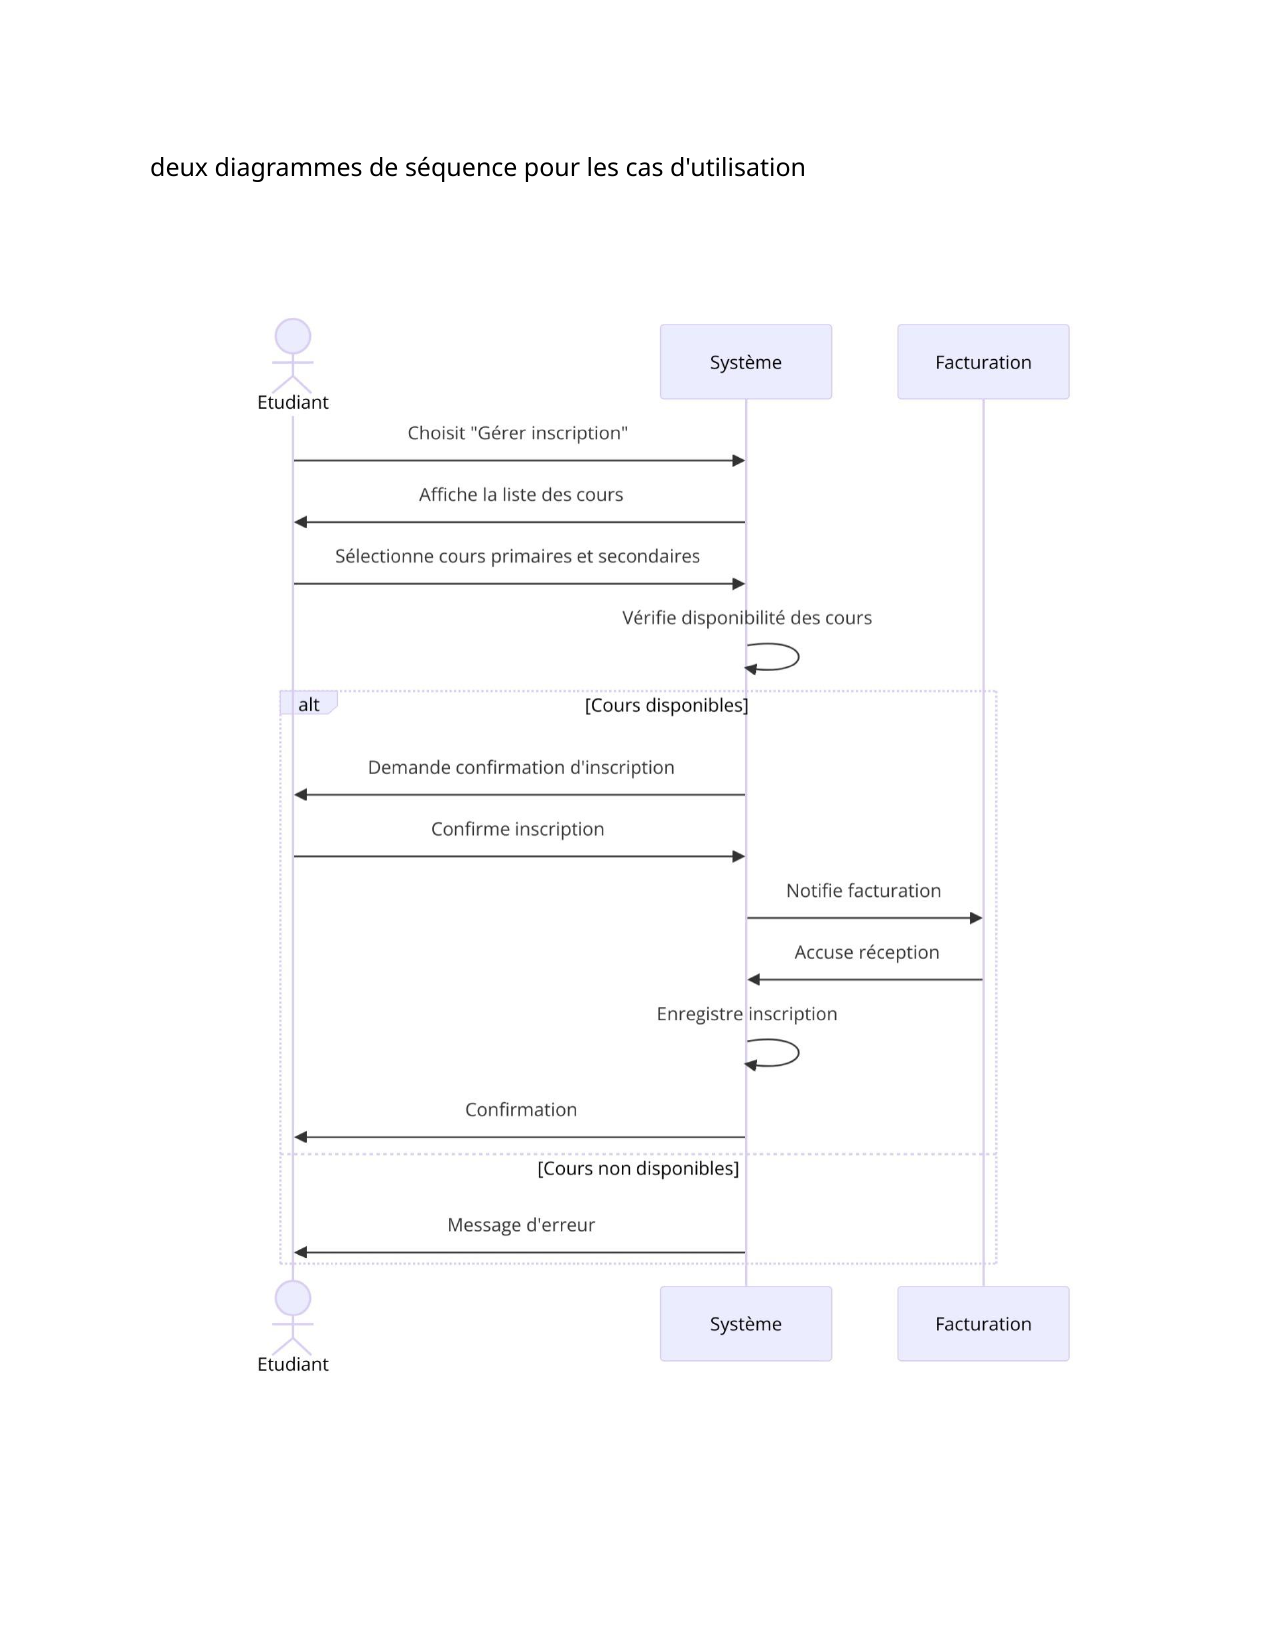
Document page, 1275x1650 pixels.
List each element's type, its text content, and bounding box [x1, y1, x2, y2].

picture [150, 313, 1125, 1373]
text deux diagrammes de séquence pour les cas d'utilisation [150, 150, 1125, 184]
